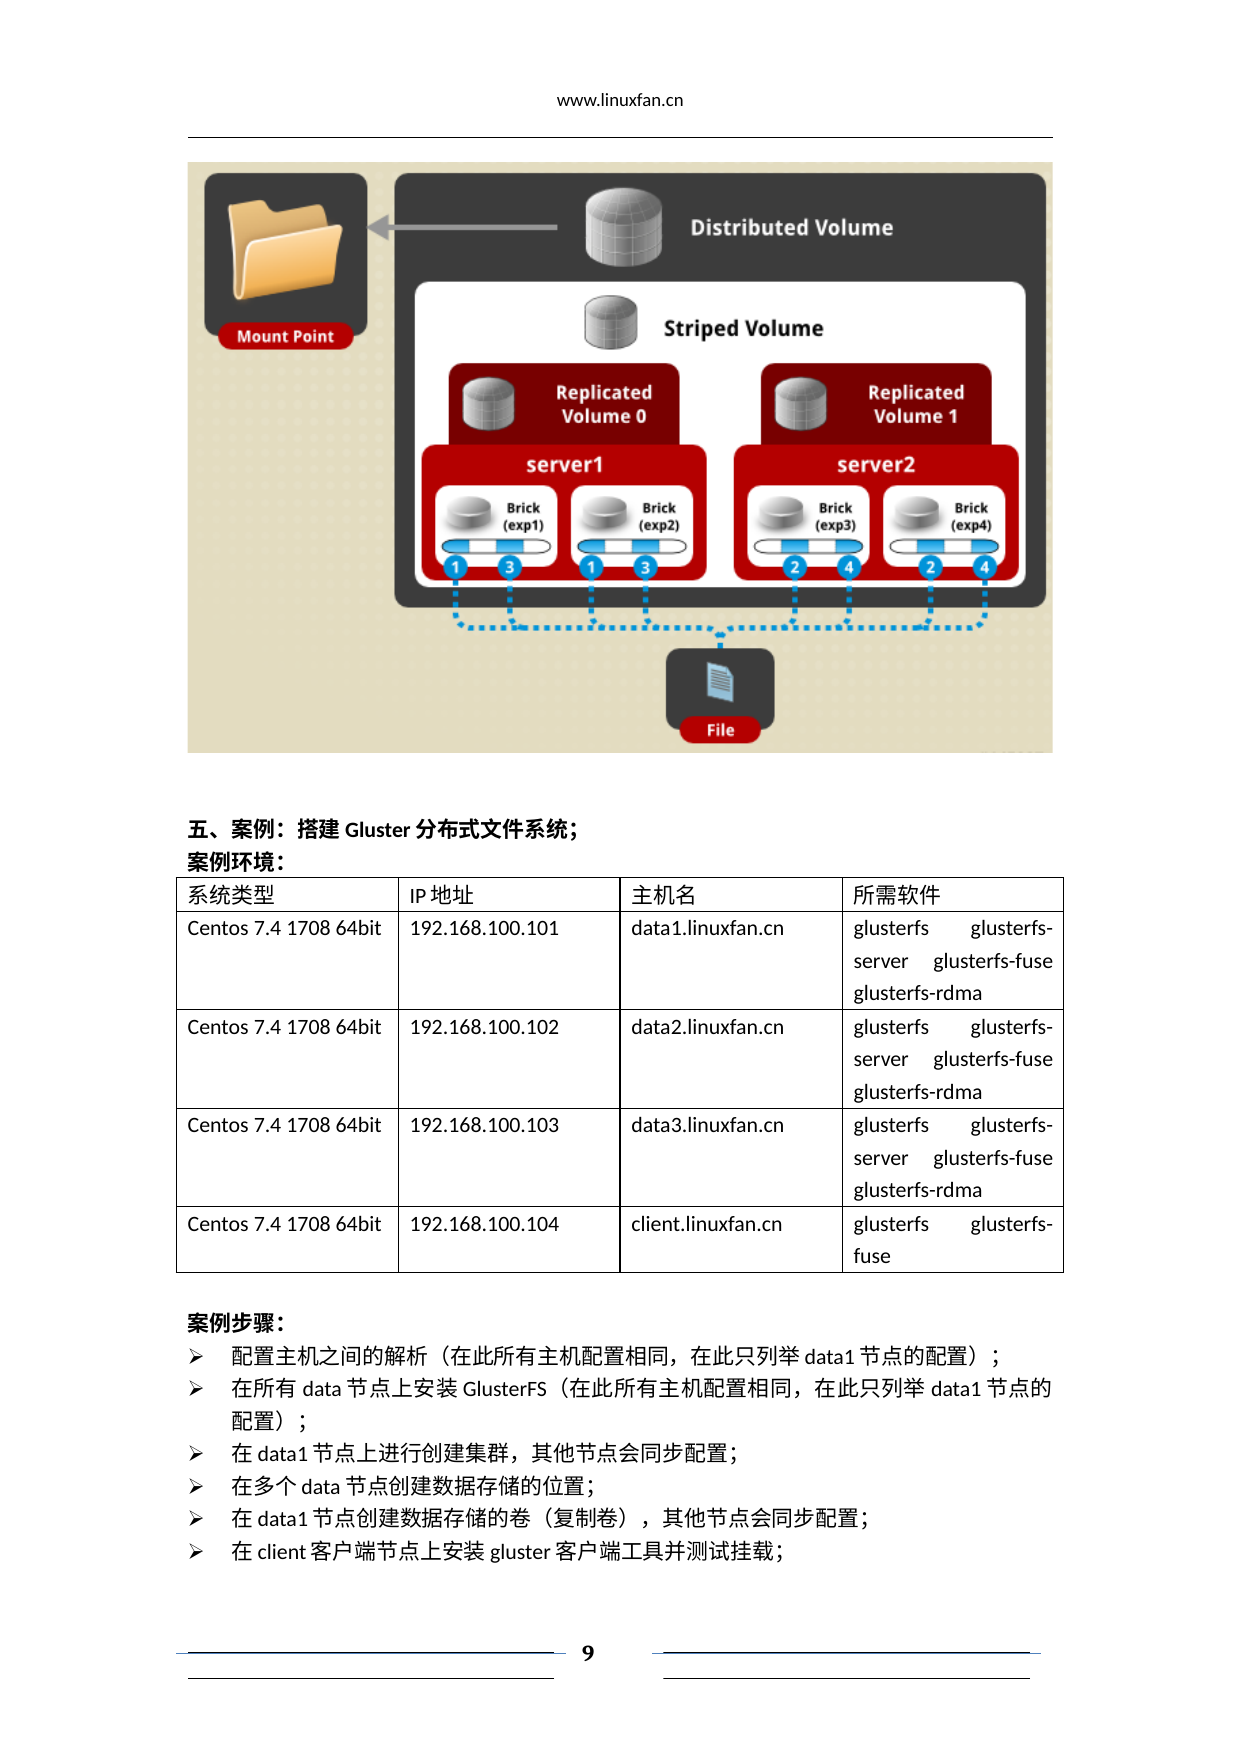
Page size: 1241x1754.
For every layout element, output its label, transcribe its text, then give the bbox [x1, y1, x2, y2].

table_header 系统类型 [177, 878, 398, 911]
table_cell 192.168.100.102 [399, 1010, 619, 1108]
table_cell 192.168.100.101 [399, 912, 619, 1009]
picture [187, 162, 1053, 753]
list 在多个data节点创建数据存储的位置； [187, 1468, 1053, 1501]
table_cell 192.168.100.103 [399, 1109, 619, 1206]
table_cell glusterfs glusterfs-server glusterfs-fuse glusterfs-rdma [843, 1109, 1063, 1206]
table_cell Centos 7.4 1708 64bit [177, 1207, 398, 1272]
list 在data1节点创建数据存储的卷（复制卷），其他节点会同步配置； [187, 1501, 1053, 1533]
table_cell data3.linuxfan.cn [621, 1109, 842, 1206]
text 五、案例：搭建Gluster分布式文件系统； [187, 812, 1053, 844]
table_cell glusterfs glusterfs-server glusterfs-fuse glusterfs-rdma [843, 912, 1063, 1009]
table_cell glusterfs glusterfs-fuse [843, 1207, 1063, 1272]
table_cell data2.linuxfan.cn [621, 1010, 842, 1108]
table_cell 192.168.100.104 [399, 1207, 619, 1272]
list 在data1节点上进行创建集群，其他节点会同步配置； [187, 1436, 1053, 1468]
list 在所有data节点上安装GlusterFS（在此所有主机配置相同，在此只列举data1节点的配置）； [187, 1371, 1053, 1436]
text 案例步骤： [187, 1306, 1053, 1338]
table_header 所需软件 [843, 878, 1063, 911]
table_cell Centos 7.4 1708 64bit [177, 912, 398, 1009]
list 配置主机之间的解析（在此所有主机配置相同，在此只列举data1节点的配置）； [187, 1338, 1053, 1371]
table_cell glusterfs glusterfs-server glusterfs-fuse glusterfs-rdma [843, 1010, 1063, 1108]
text 案例环境： [187, 844, 1053, 877]
list 在client客户端节点上安装gluster客户端工具并测试挂载； [187, 1533, 1053, 1566]
table_header IP地址 [399, 878, 619, 911]
table_cell client.linuxfan.cn [621, 1207, 842, 1272]
table_header 主机名 [621, 878, 842, 911]
table_cell data1.linuxfan.cn [621, 912, 842, 1009]
table_cell Centos 7.4 1708 64bit [177, 1109, 398, 1206]
table_cell Centos 7.4 1708 64bit [177, 1010, 398, 1108]
